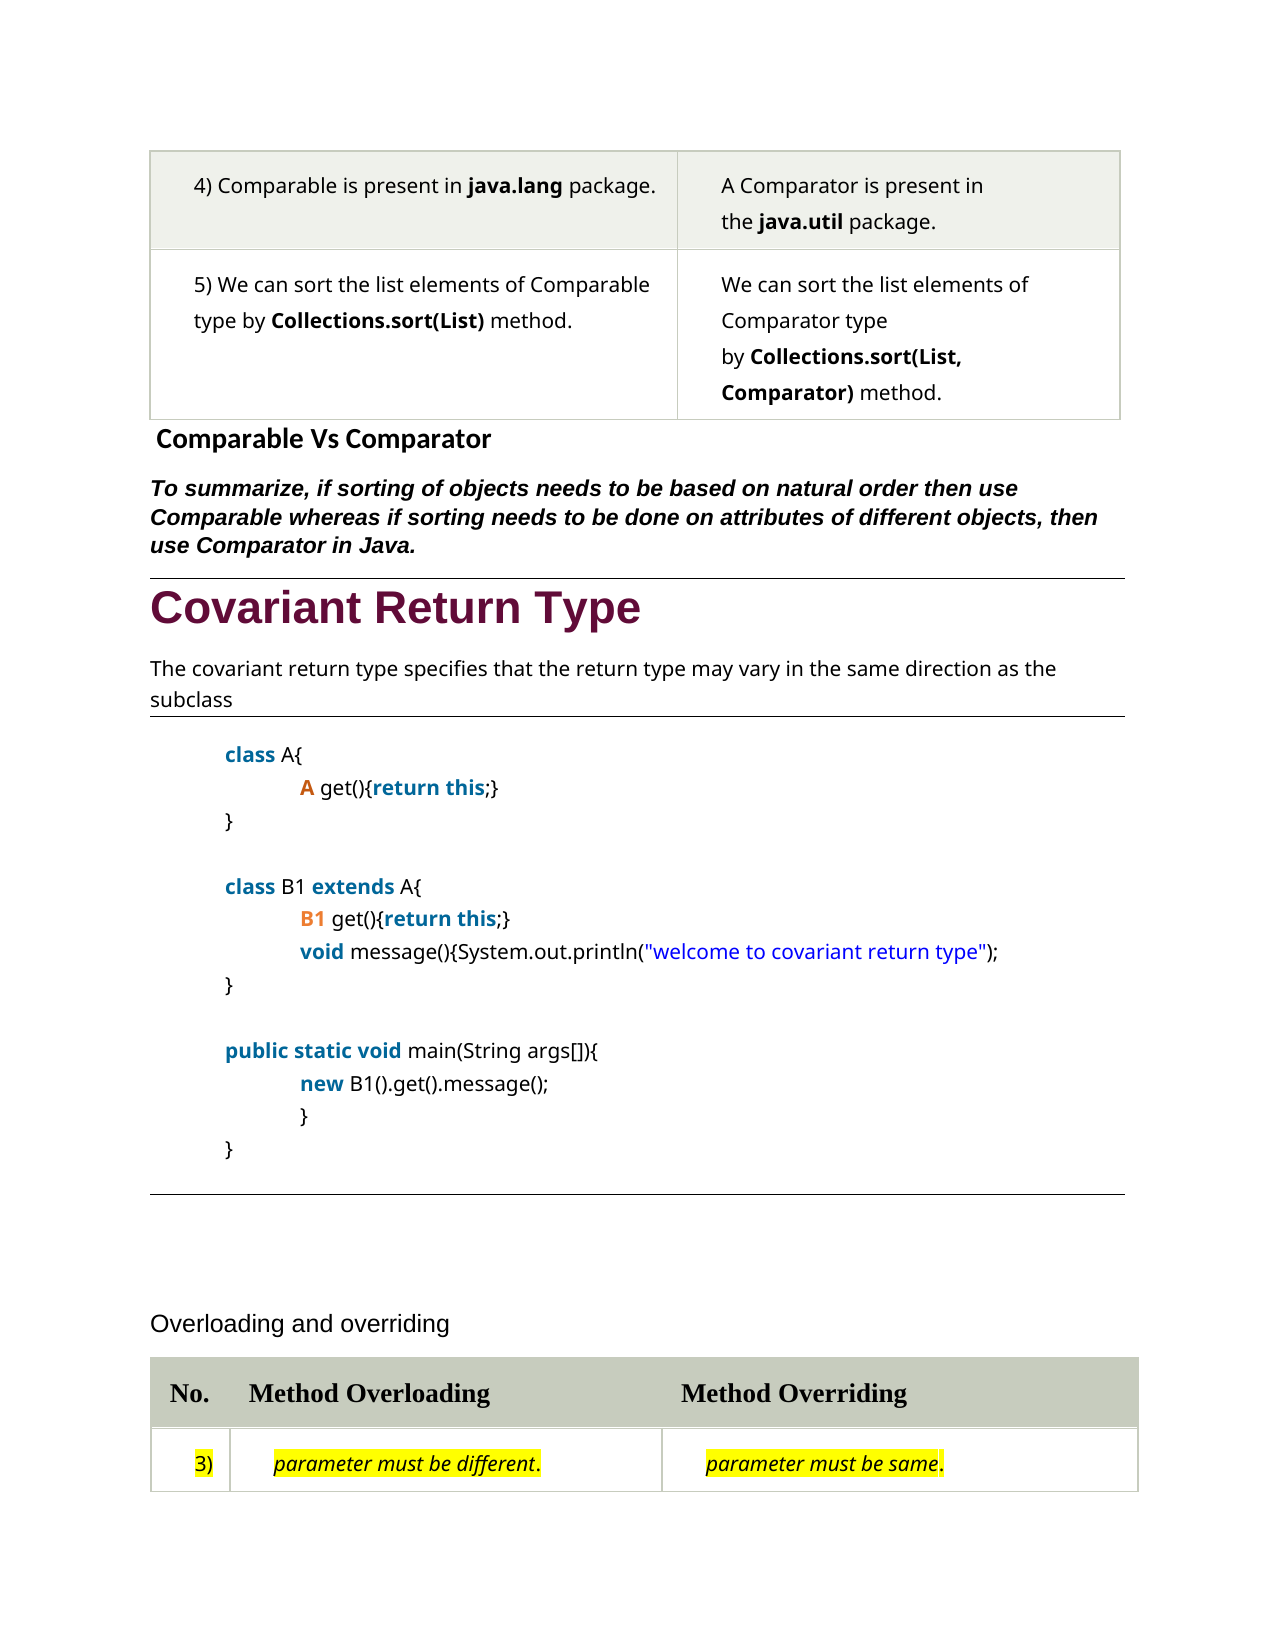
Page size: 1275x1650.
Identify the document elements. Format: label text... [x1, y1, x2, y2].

text To summarize, if sorting of objects needs to be based on natural order then use Comparable whereas if sorting needs to be done on attributes of different objects, then use Comparator in Java. [150, 475, 1125, 559]
text Overloading and overriding [150, 1309, 1125, 1338]
table_header Method Overloading [230, 1359, 662, 1427]
table_cell parameter must be different. [231, 1429, 661, 1491]
text public static void main(String args[]){ [225, 1031, 1125, 1064]
text } [225, 802, 1125, 834]
text The covariant return type specifies that the return type may vary in the same direction as the subclass [150, 651, 1125, 716]
text void message(){System.out.println("welcome to covariant return type"); [300, 933, 1125, 966]
text Covariant Return Type [150, 579, 1125, 634]
table_cell parameter must be same. [663, 1429, 1137, 1491]
table_header Method Overriding [662, 1359, 1137, 1427]
table_cell We can sort the list elements of Comparator type by Collections.sort(List, Comparator) method. [678, 250, 1119, 419]
text class A{ [225, 736, 1125, 769]
text } [300, 1097, 1125, 1130]
text } [150, 966, 1125, 999]
table_cell 5) We can sort the list elements of Comparable type by Collections.sort(List) method. [151, 250, 677, 419]
table_cell A Comparator is present in the java.util package. [678, 152, 1119, 248]
table_header No. [152, 1359, 230, 1427]
text new B1().get().message(); [300, 1064, 1125, 1097]
table_cell 3) [152, 1429, 229, 1491]
text } [225, 1130, 1125, 1163]
text B1 get(){return this;} [300, 900, 1125, 933]
text Comparable Vs Comparator [150, 420, 1125, 456]
text class B1 extends A{ [225, 867, 1125, 900]
table_cell 4) Comparable is present in java.lang package. [151, 152, 677, 248]
text A get(){return this;} [225, 769, 1125, 802]
